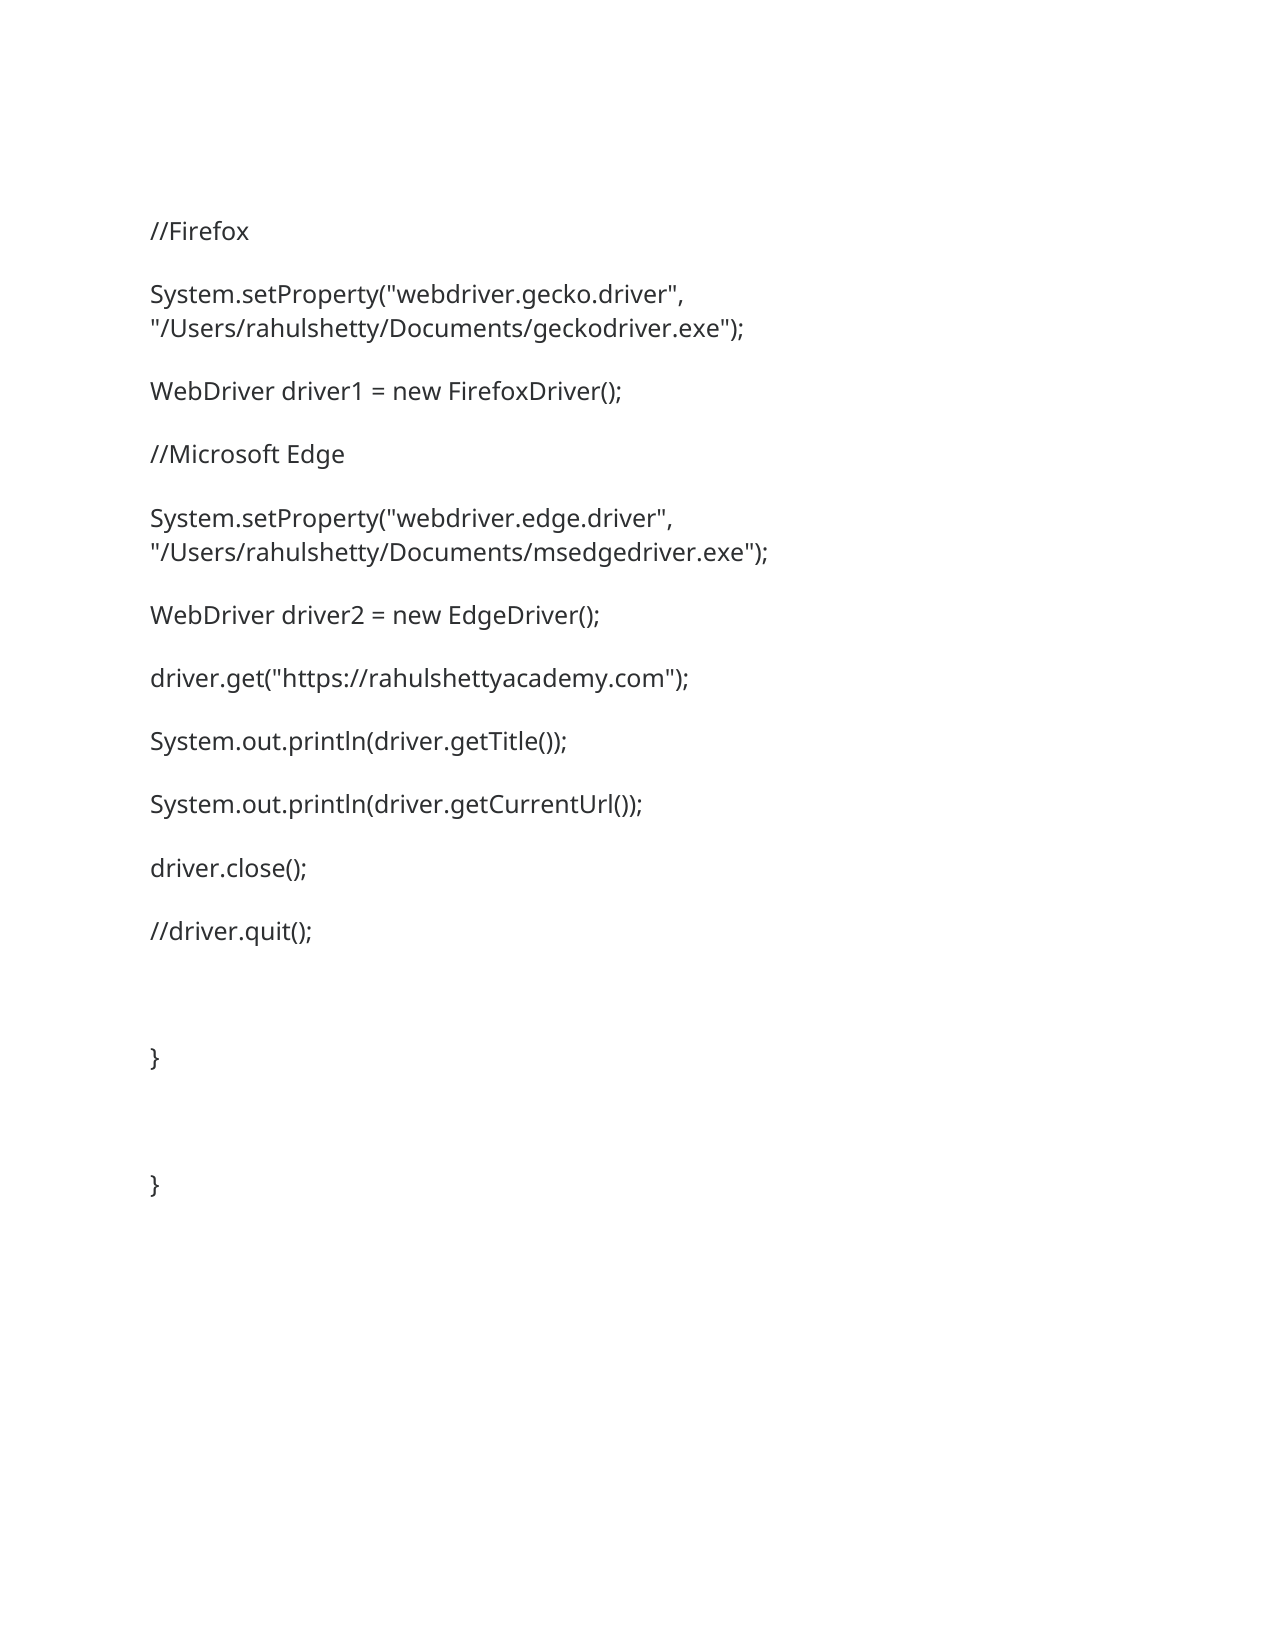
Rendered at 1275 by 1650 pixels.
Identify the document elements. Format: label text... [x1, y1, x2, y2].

text System.out.println(driver.getCurrentUrl()); [150, 787, 1125, 821]
text driver.get("https://rahulshettyacademy.com"); [150, 661, 1125, 695]
text System.setProperty("webdriver.edge.driver", "/Users/rahulshetty/Documents/msedgedriver.exe"); [150, 500, 1125, 568]
text System.setProperty("webdriver.gecko.driver", "/Users/rahulshetty/Documents/geckodriver.exe"); [150, 276, 1125, 344]
text driver.close(); [150, 850, 1125, 884]
text System.out.println(driver.getTitle()); [150, 724, 1125, 758]
text //Firefox [150, 213, 1125, 247]
text WebDriver driver2 = new EdgeDriver(); [150, 597, 1125, 632]
text //driver.quit(); [150, 914, 1125, 948]
text WebDriver driver1 = new FirefoxDriver(); [150, 374, 1125, 408]
text } [150, 1040, 1125, 1074]
text //Microsoft Edge [150, 437, 1125, 471]
text } [150, 1167, 1125, 1201]
